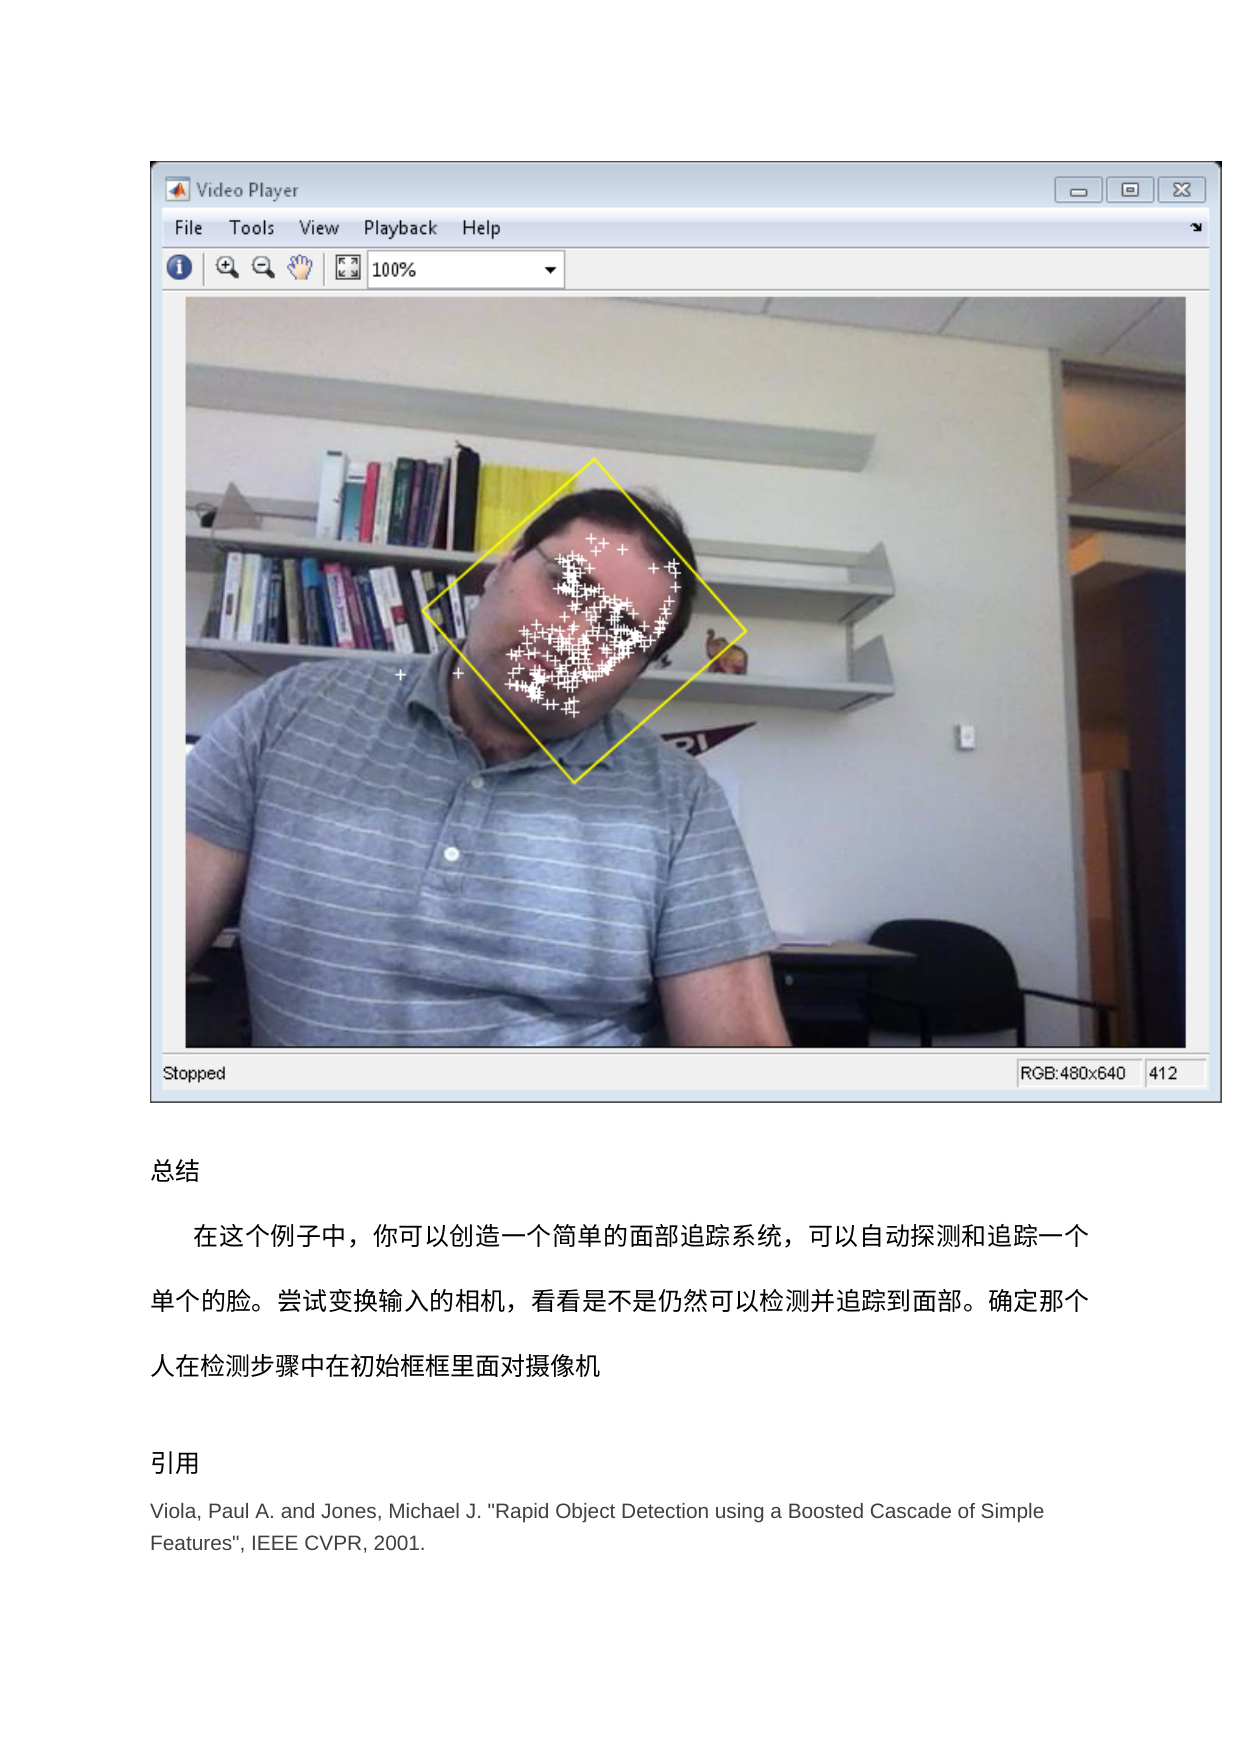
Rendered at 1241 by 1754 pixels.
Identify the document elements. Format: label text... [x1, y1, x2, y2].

text 引用 [150, 1429, 1090, 1494]
text 在这个例子中，你可以创造一个简单的面部追踪系统，可以自动探测和追踪一个单个的脸。尝试变换输入的相机，看看是不是仍然可以检测并追踪到面部。确定那个人在检测步骤中在初始框框里面对摄像机 [150, 1202, 1090, 1397]
text 总结 [150, 1137, 1090, 1202]
text Viola, Paul A. and Jones, Michael J. "Rapid Object Detection using a Boosted Cascade of Simple Features", IEEE CVPR, 2001. [150, 1494, 1090, 1559]
picture [150, 161, 1222, 1103]
